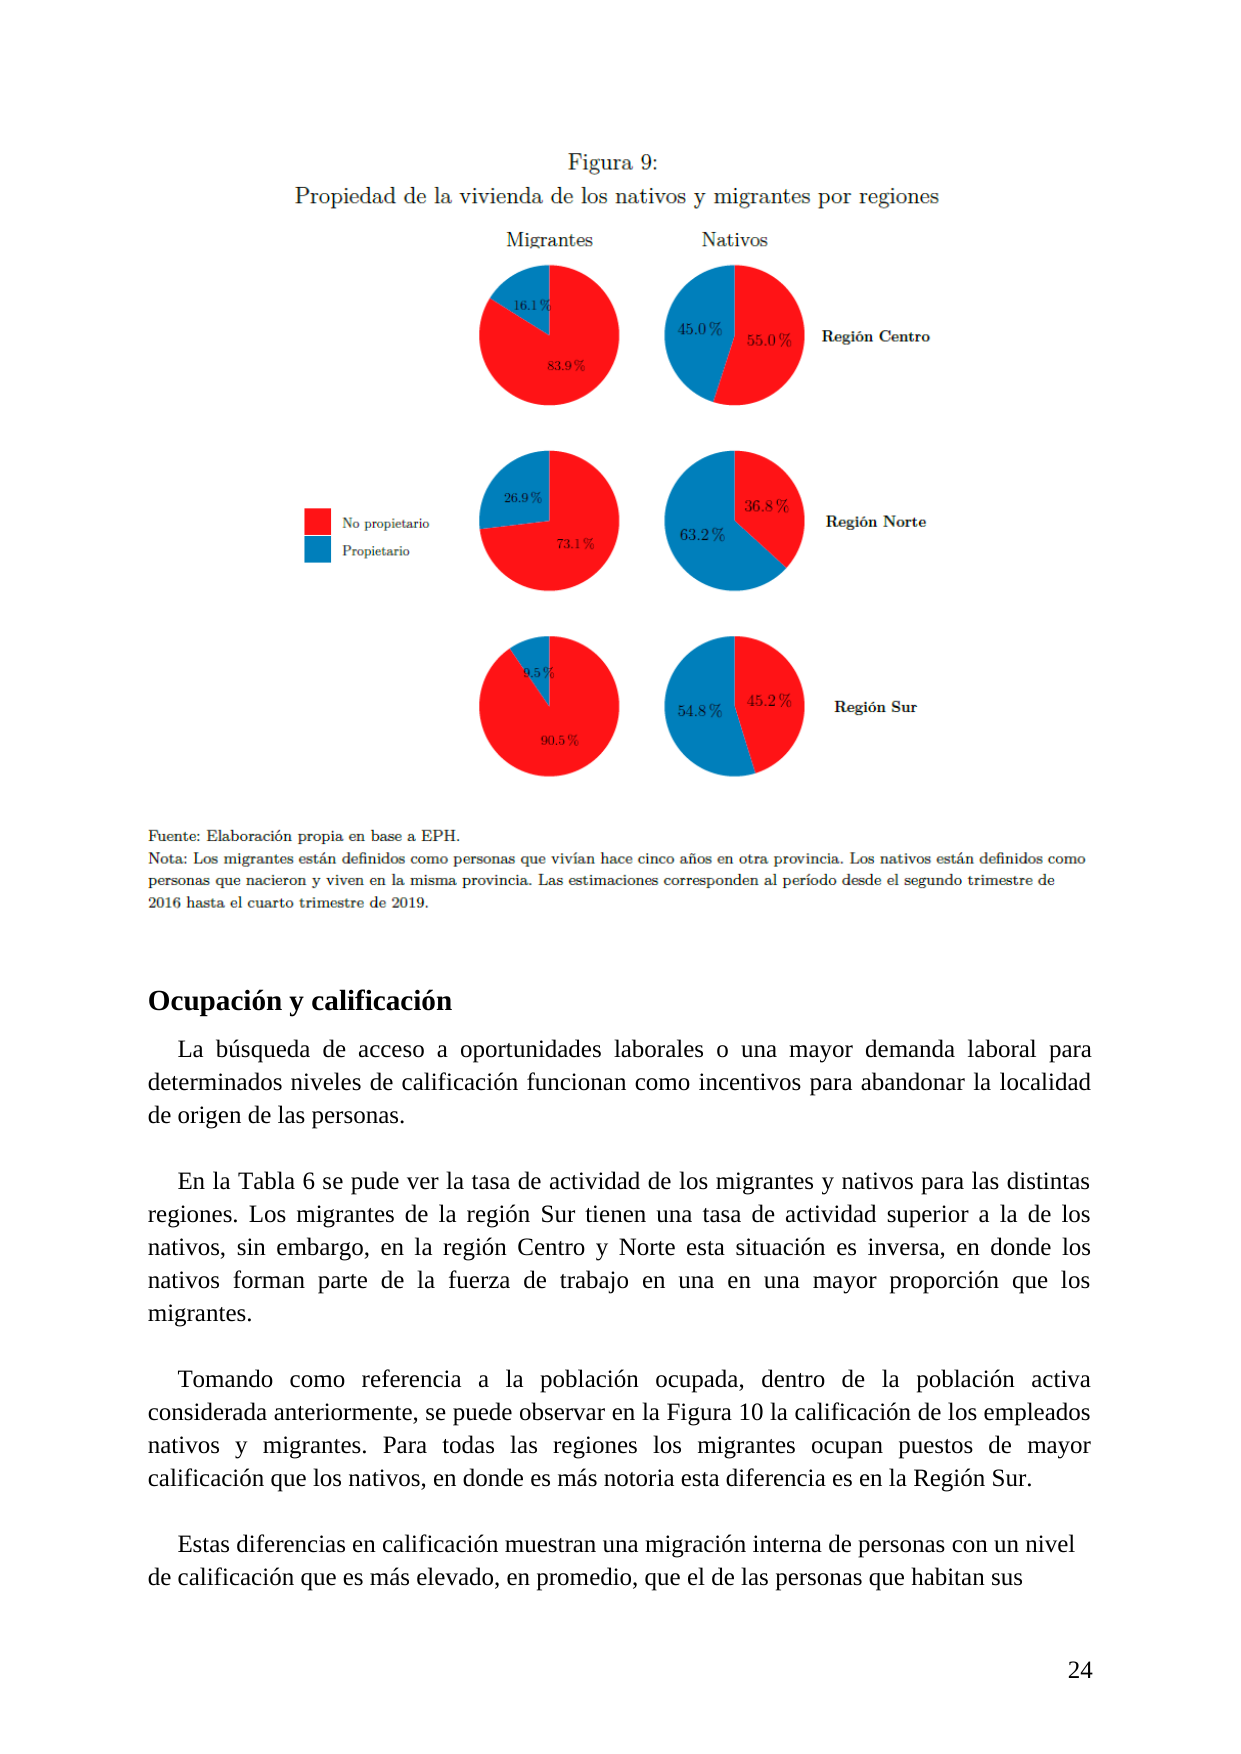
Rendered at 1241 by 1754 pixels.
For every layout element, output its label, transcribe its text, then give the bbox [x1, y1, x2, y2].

text La búsqueda de acceso a oportunidades laborales o una mayor demanda laboral para determinados niveles de calificación funcionan como incentivos para abandonar la localidad de origen de las personas. [148, 1034, 1092, 1128]
picture [147, 147, 1099, 925]
text En la Tabla 6 se pude ver la tasa de actividad de los migrantes y nativos para las distintas regiones. Los migrantes de la región Sur tienen una tasa de actividad superior a la de los nativos, sin embargo, en la región Centro y Norte esta situación es inversa, en donde los nativos forman parte de la fuerza de trabajo en una en una mayor proporción que los migrantes. [148, 1166, 1092, 1327]
subtitle Ocupación y calificación [148, 983, 1092, 1016]
text Tomando como referencia a la población ocupada, dentro de la población activa considerada anteriormente, se puede observar en la Figura 10 la calificación de los empleados nativos y migrantes. Para todas las regiones los migrantes ocupan puestos de mayor calificación que los nativos, en donde es más notoria esta diferencia es en la Región Sur. [148, 1364, 1092, 1492]
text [148, 1529, 1092, 1591]
